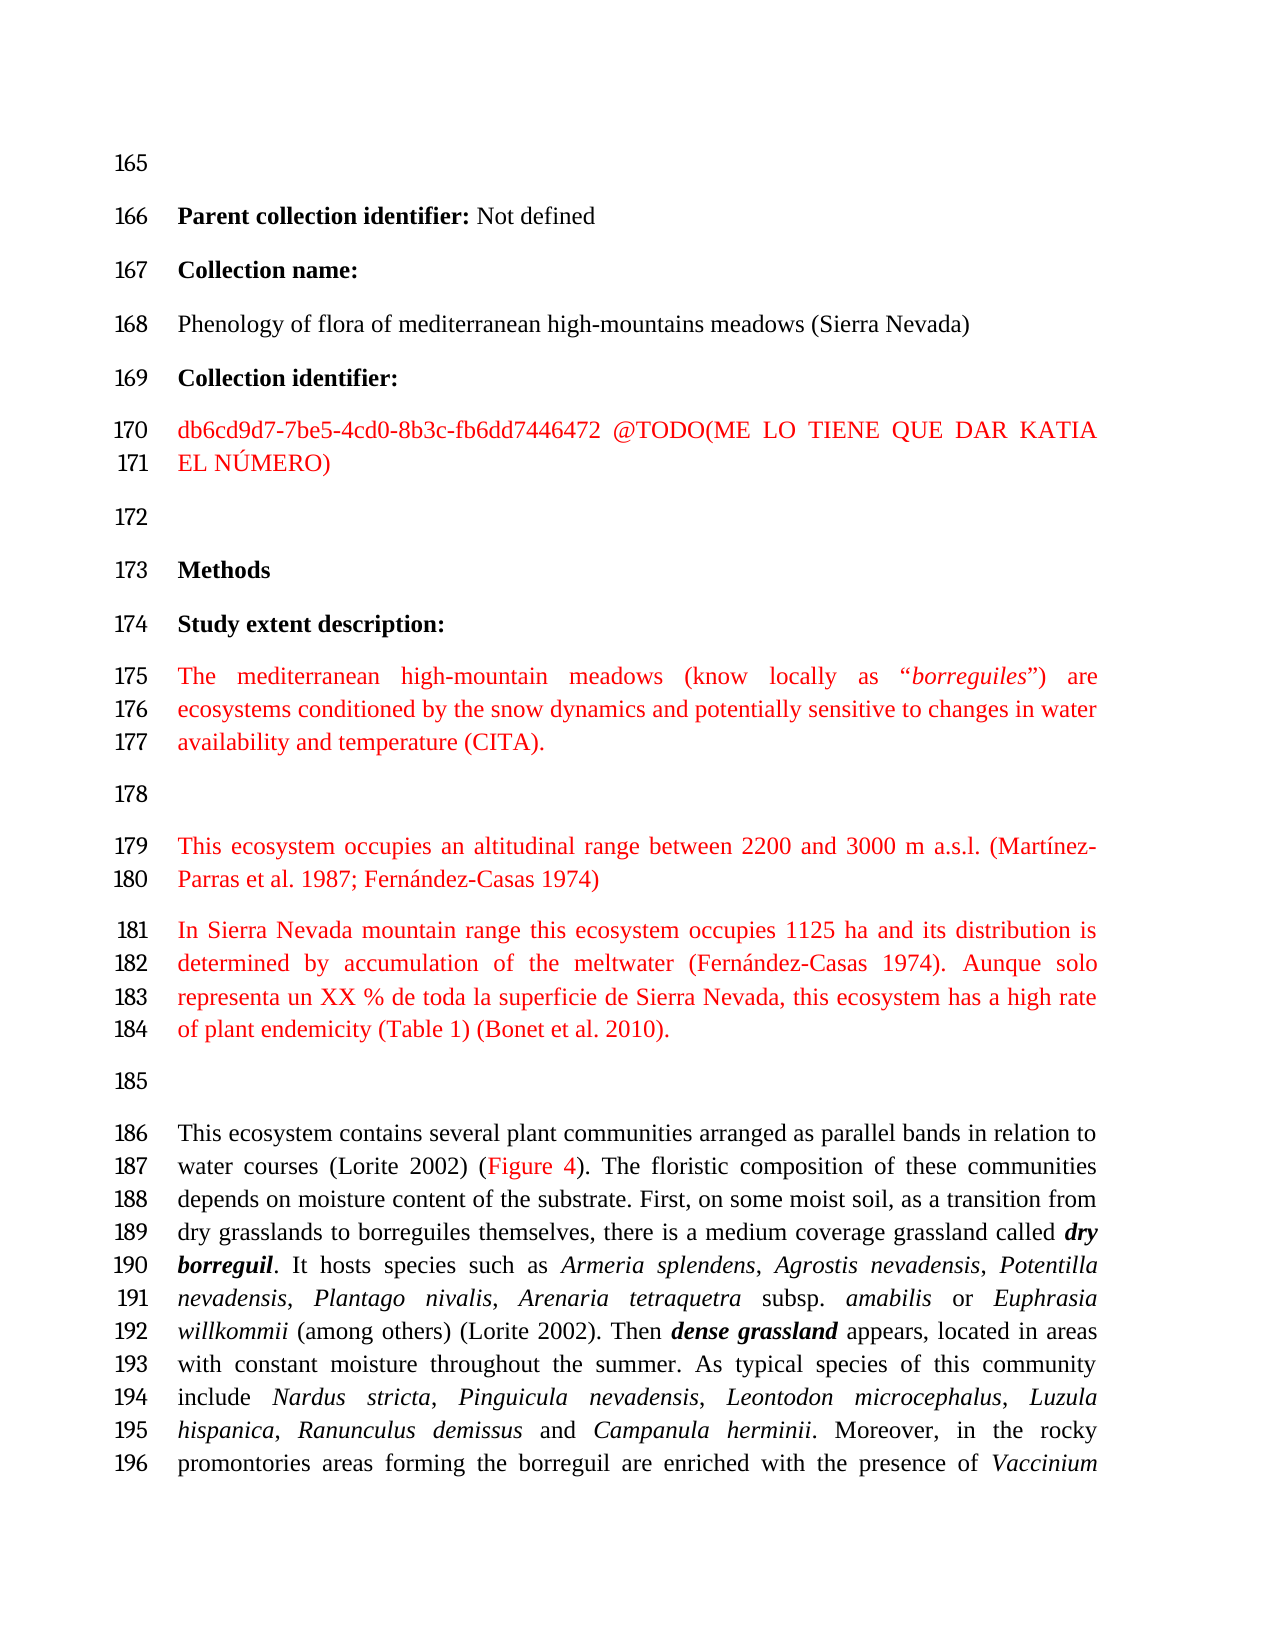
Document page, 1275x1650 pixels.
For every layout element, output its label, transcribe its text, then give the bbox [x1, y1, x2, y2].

text db6cd9d7-7be5-4cd0-8b3c-fb6dd7446472 @TODO(ME LO TIENE QUE DAR KATIA EL NÚMERO) [177, 415, 1098, 477]
text This ecosystem occupies an altitudinal range between 2200 and 3000 m a.s.l. (Martínez-Parras et al. 1987; Fernández-Casas 1974) [177, 831, 1098, 892]
subtitle Parent collection identifier: Not defined [177, 201, 1098, 230]
text In Sierra Nevada mountain range this ecosystem occupies 1125 ha and its distribution is determined by accumulation of the meltwater (Fernández-Casas 1974). Aunque solo representa un XX % de toda la superficie de Sierra Nevada, this ecosystem has a high rate of plant endemicity (Table 1) (Bonet et al. 2010). [177, 916, 1098, 1043]
subtitle Collection name: [177, 255, 1098, 284]
subtitle Collection identifier: [177, 363, 1098, 392]
subtitle Methods [177, 556, 1098, 584]
subtitle Study extent description: [177, 609, 1098, 638]
text The mediterranean high-mountain meadows (know locally as “borreguiles”) are ecosystems conditioned by the snow dynamics and potentially sensitive to changes in water availability and temperature (CITA). [177, 661, 1098, 756]
subtitle Phenology of flora of mediterranean high-mountains meadows (Sierra Nevada) [177, 309, 1098, 338]
